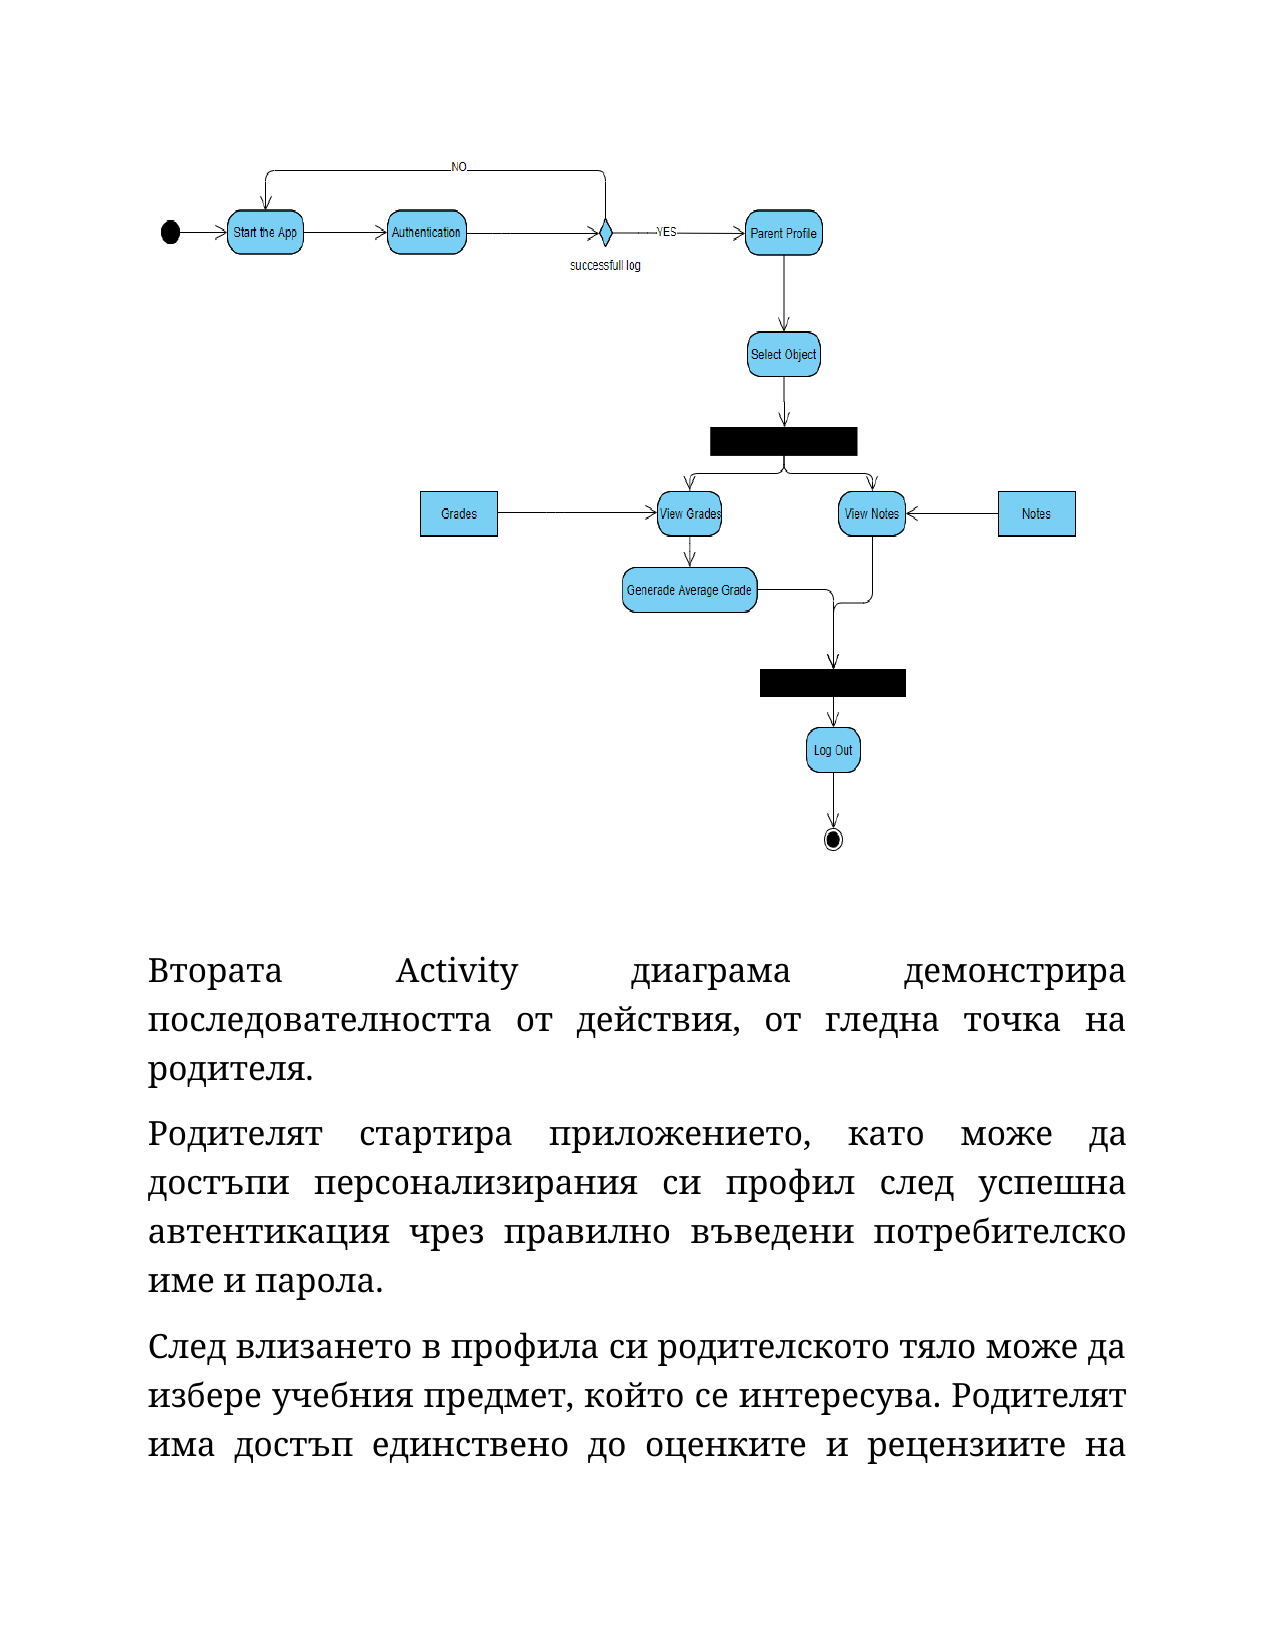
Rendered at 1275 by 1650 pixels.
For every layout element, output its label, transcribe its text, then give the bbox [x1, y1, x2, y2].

picture [147, 147, 1089, 862]
text Втората Activity диаграма демонстрира последователността от действия, от гледна точка на родителя. [148, 946, 1127, 1090]
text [148, 1322, 1127, 1466]
text Родителят стартира приложението, като може да достъпи персонализирания си профил след успешна автентикация чрез правилно въведени потребителско име и парола. [148, 1110, 1127, 1302]
